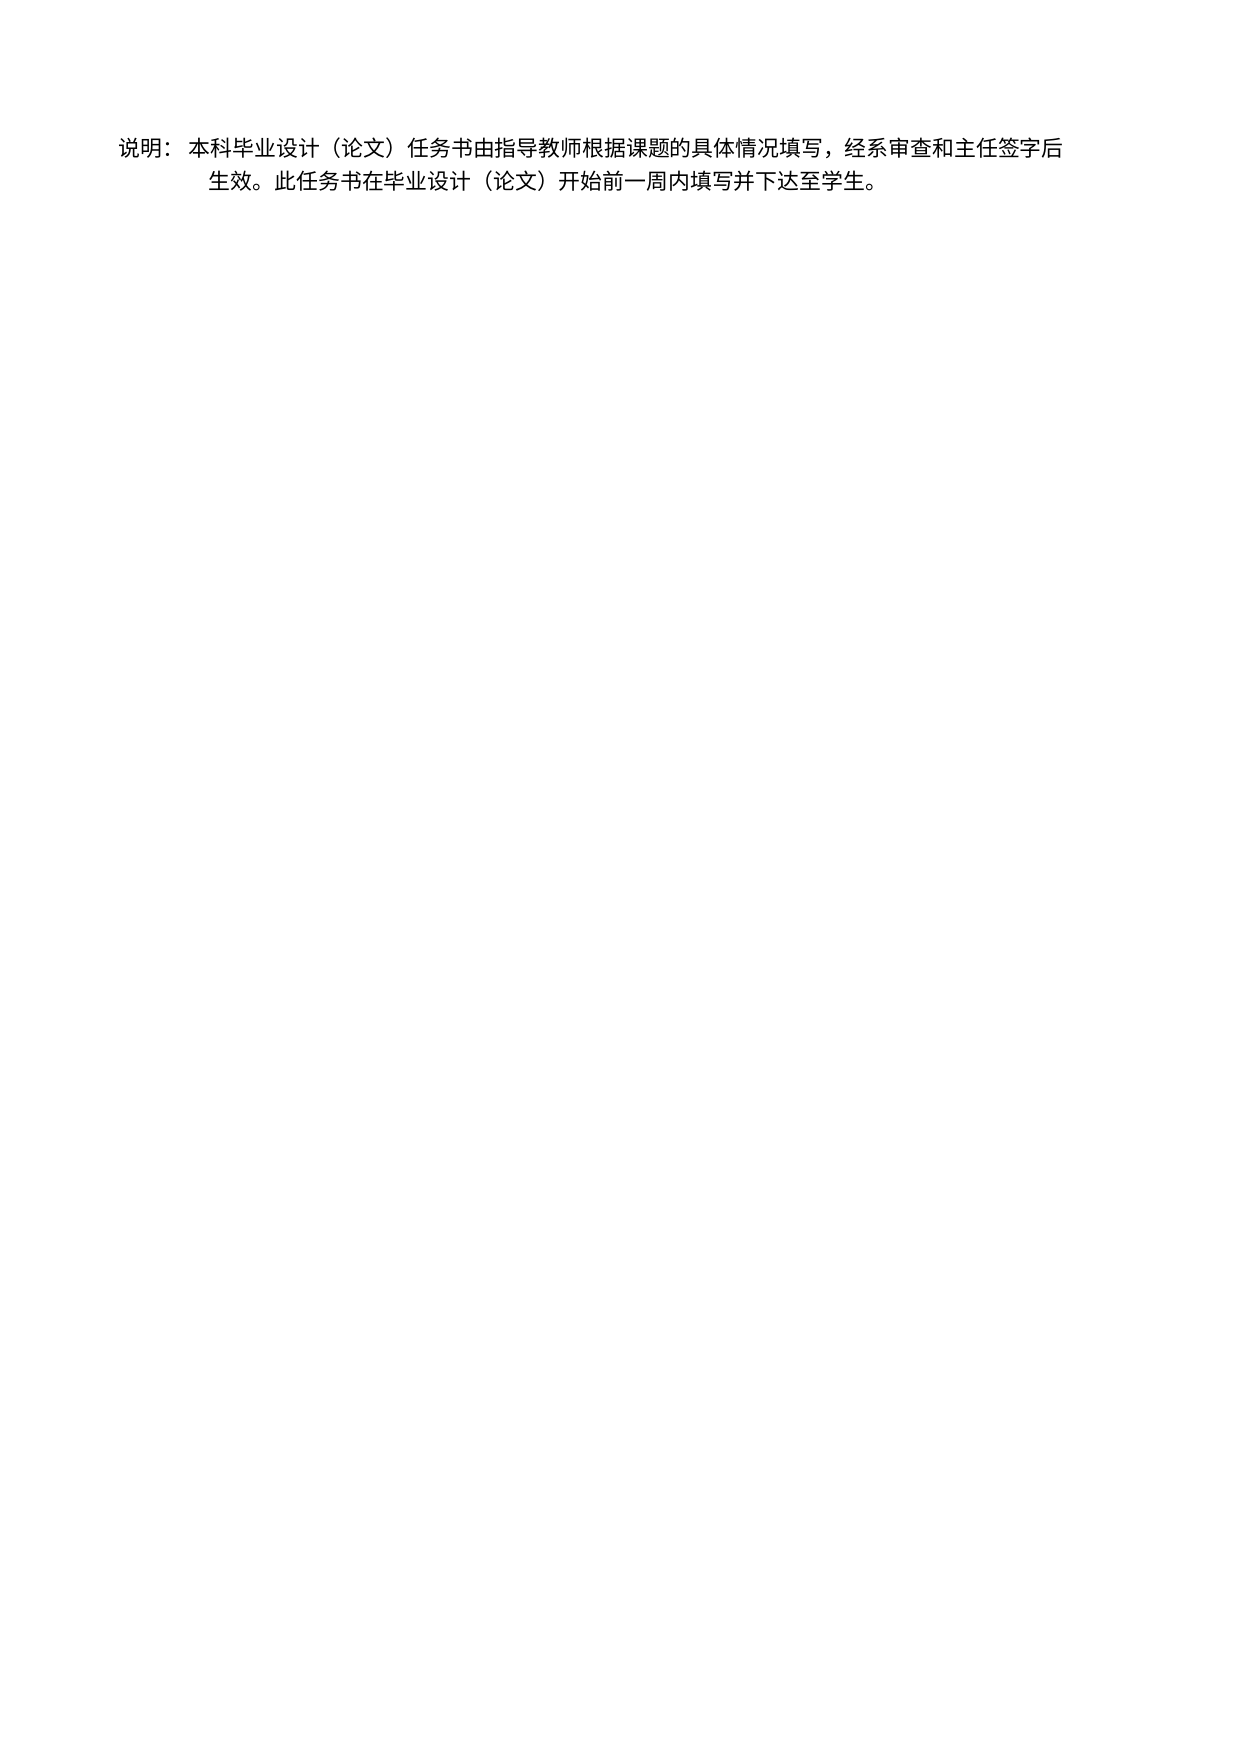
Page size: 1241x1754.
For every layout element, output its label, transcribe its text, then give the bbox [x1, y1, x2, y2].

text 生效。此任务书在毕业设计（论文）开始前一周内填写并下达至学生。 [132, 163, 1122, 196]
text 说明： 本科毕业设计（论文）任务书由指导教师根据课题的具体情况填写，经系审查和主任签字后 [118, 131, 1122, 163]
